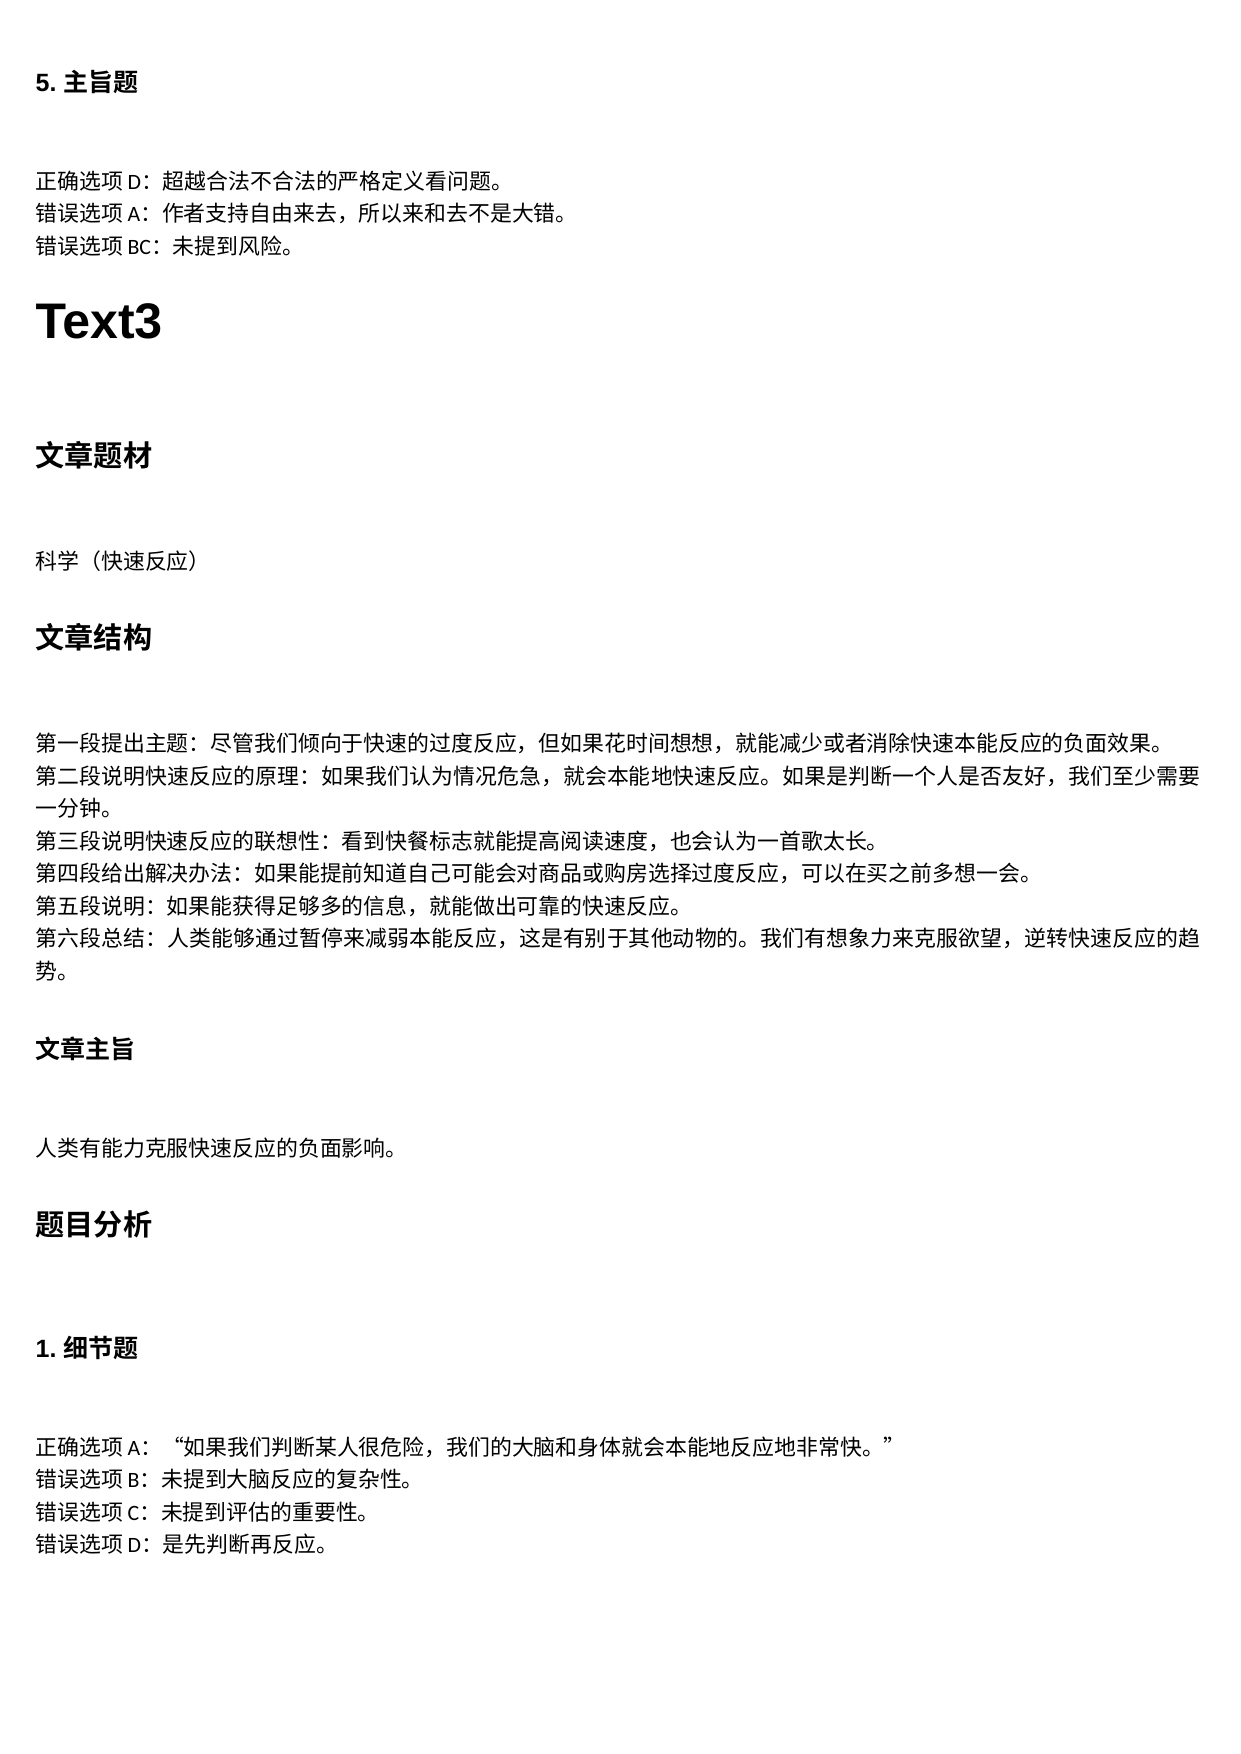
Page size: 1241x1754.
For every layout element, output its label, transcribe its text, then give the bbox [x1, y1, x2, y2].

text 正确选项A：“如果我们判断某人很危险，我们的大脑和身体就会本能地反应地非常快。” [35, 1429, 1205, 1462]
text 错误选项D：是先判断再反应。 [35, 1527, 1205, 1559]
text 正确选项D：超越合法不合法的严格定义看问题。 [35, 163, 1205, 196]
text 第六段总结：人类能够通过暂停来减弱本能反应，这是有别于其他动物的。我们有想象力来克服欲望，逆转快速反应的趋势。 [35, 921, 1205, 986]
subtitle 文章主旨 [35, 1015, 1205, 1080]
subtitle 1. 细节题 [35, 1314, 1205, 1379]
text 第五段说明：如果能获得足够多的信息，就能做出可靠的快速反应。 [35, 888, 1205, 921]
text 第四段给出解决办法：如果能提前知道自己可能会对商品或购房选择过度反应，可以在买之前多想一会。 [35, 856, 1205, 888]
text 错误选项BC：未提到风险。 [35, 228, 1205, 261]
text 第一段提出主题：尽管我们倾向于快速的过度反应，但如果花时间想想，就能减少或者消除快速本能反应的负面效果。 [35, 726, 1205, 758]
text 错误选项A：作者支持自由来去，所以来和去不是大错。 [35, 196, 1205, 228]
subtitle 5. 主旨题 [35, 48, 1205, 113]
subtitle 文章结构 [35, 603, 1205, 668]
subtitle 文章题材 [35, 421, 1205, 486]
text 人类有能力克服快速反应的负面影响。 [35, 1130, 1205, 1163]
subtitle 题目分析 [35, 1190, 1205, 1255]
text 科学（快速反应） [35, 544, 1205, 576]
text 第二段说明快速反应的原理：如果我们认为情况危急，就会本能地快速反应。如果是判断一个人是否友好，我们至少需要一分钟。 [35, 758, 1205, 823]
text 错误选项B：未提到大脑反应的复杂性。 [35, 1462, 1205, 1494]
text 错误选项C：未提到评估的重要性。 [35, 1494, 1205, 1527]
subtitle Text3 [35, 288, 1205, 353]
text 第三段说明快速反应的联想性：看到快餐标志就能提高阅读速度，也会认为一首歌太长。 [35, 823, 1205, 856]
